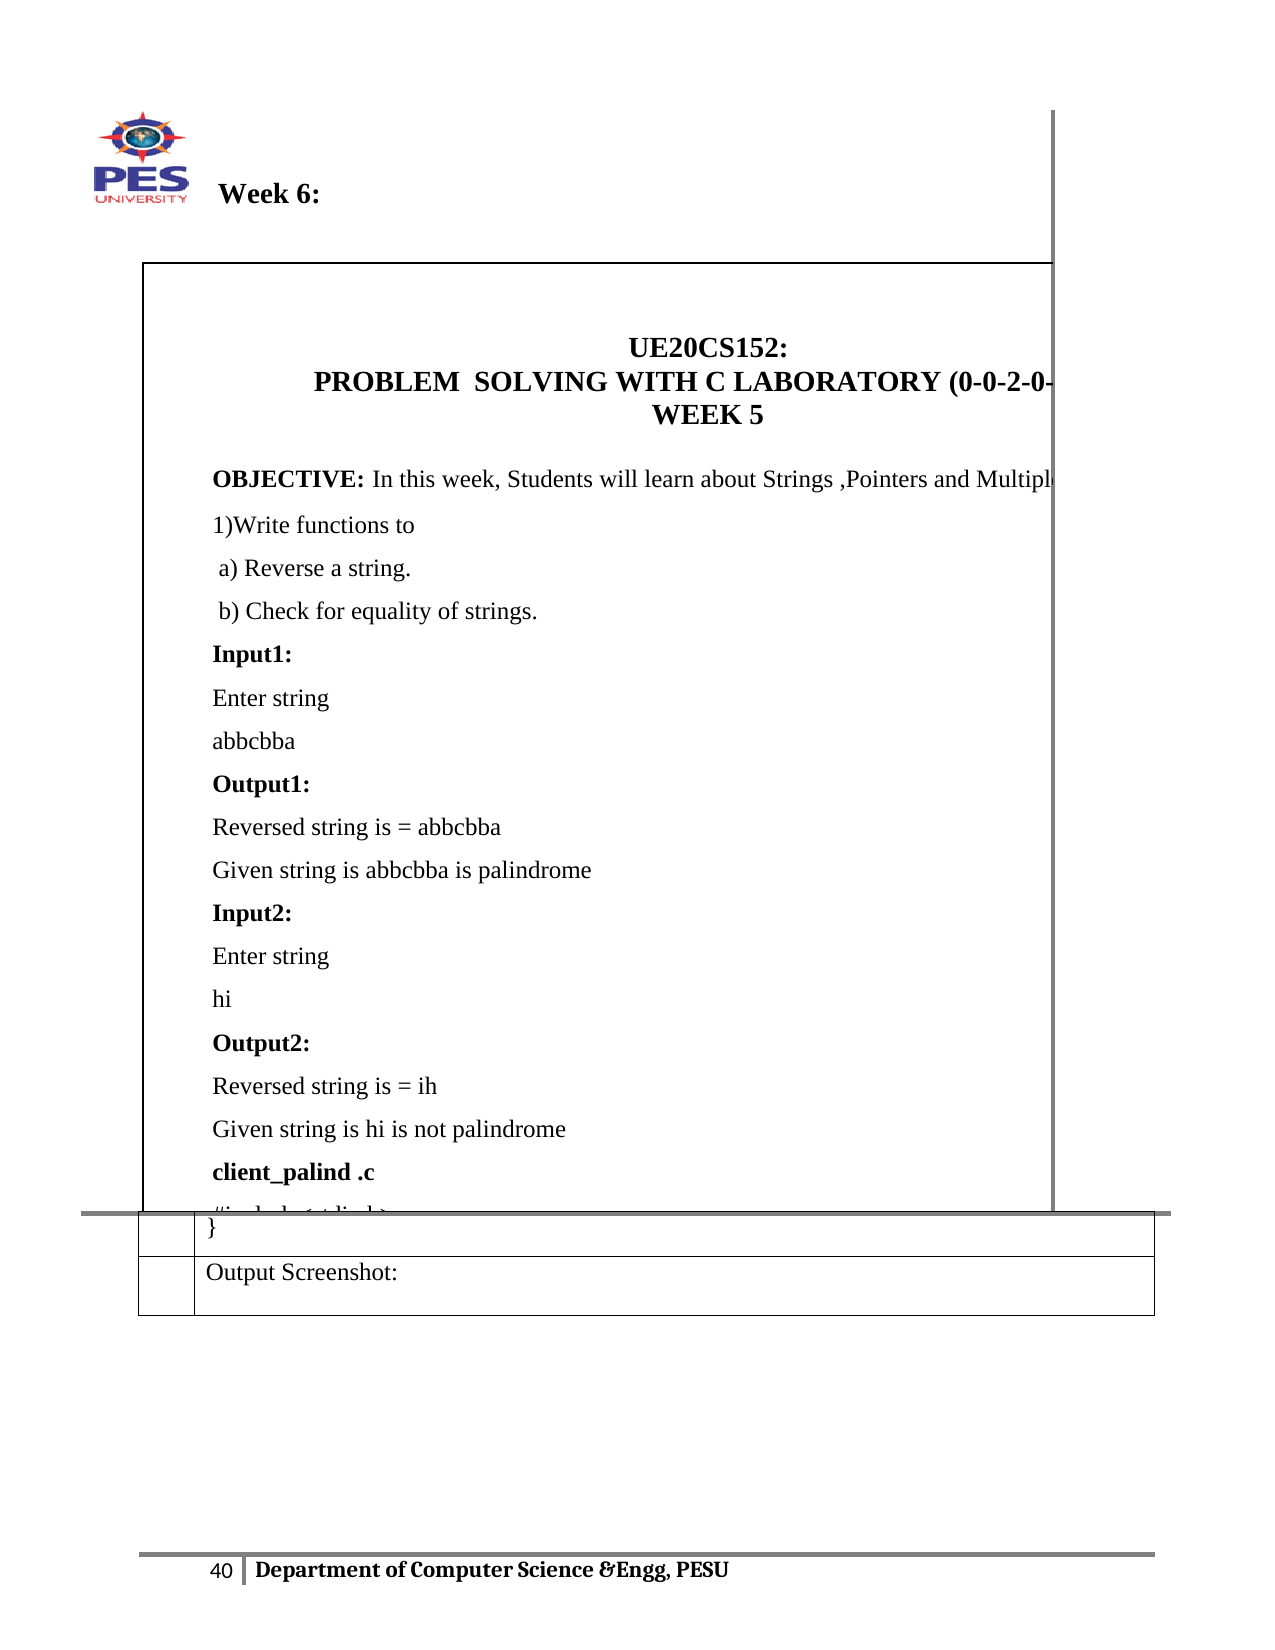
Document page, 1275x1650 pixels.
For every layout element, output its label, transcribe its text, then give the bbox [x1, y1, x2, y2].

table_cell Output Screenshot: [195, 1257, 1154, 1315]
table_cell [139, 1216, 194, 1256]
picture [92, 110, 192, 204]
table_cell [139, 1257, 194, 1315]
